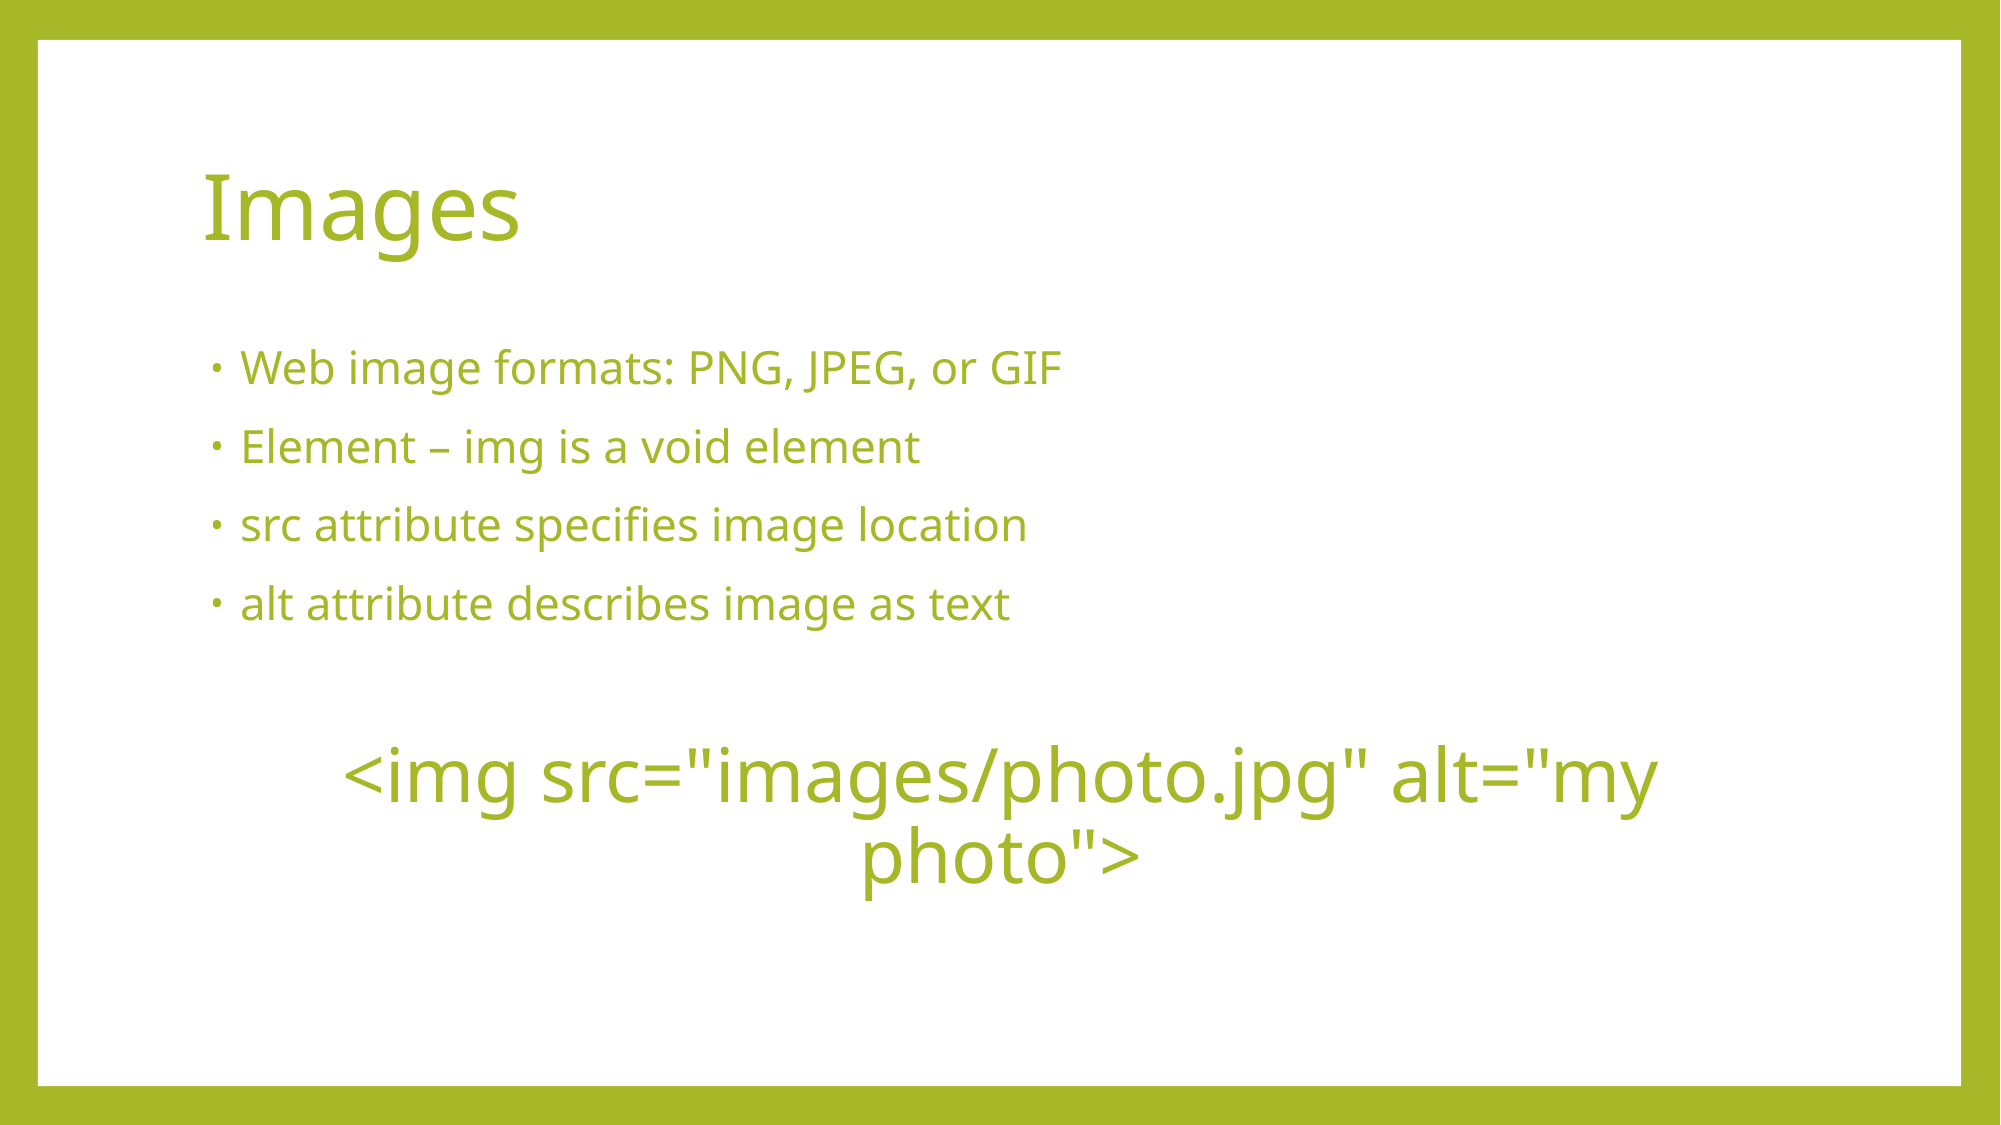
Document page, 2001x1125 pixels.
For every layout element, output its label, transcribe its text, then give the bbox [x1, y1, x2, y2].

title Images [187, 99, 1808, 323]
list Web image formats: PNG, JPEG, or GIF Element – img is a void element src attribute specifies image location alt attribute describes image as text <img src="images/photo.jpg" alt="my photo"> [187, 337, 1808, 1000]
